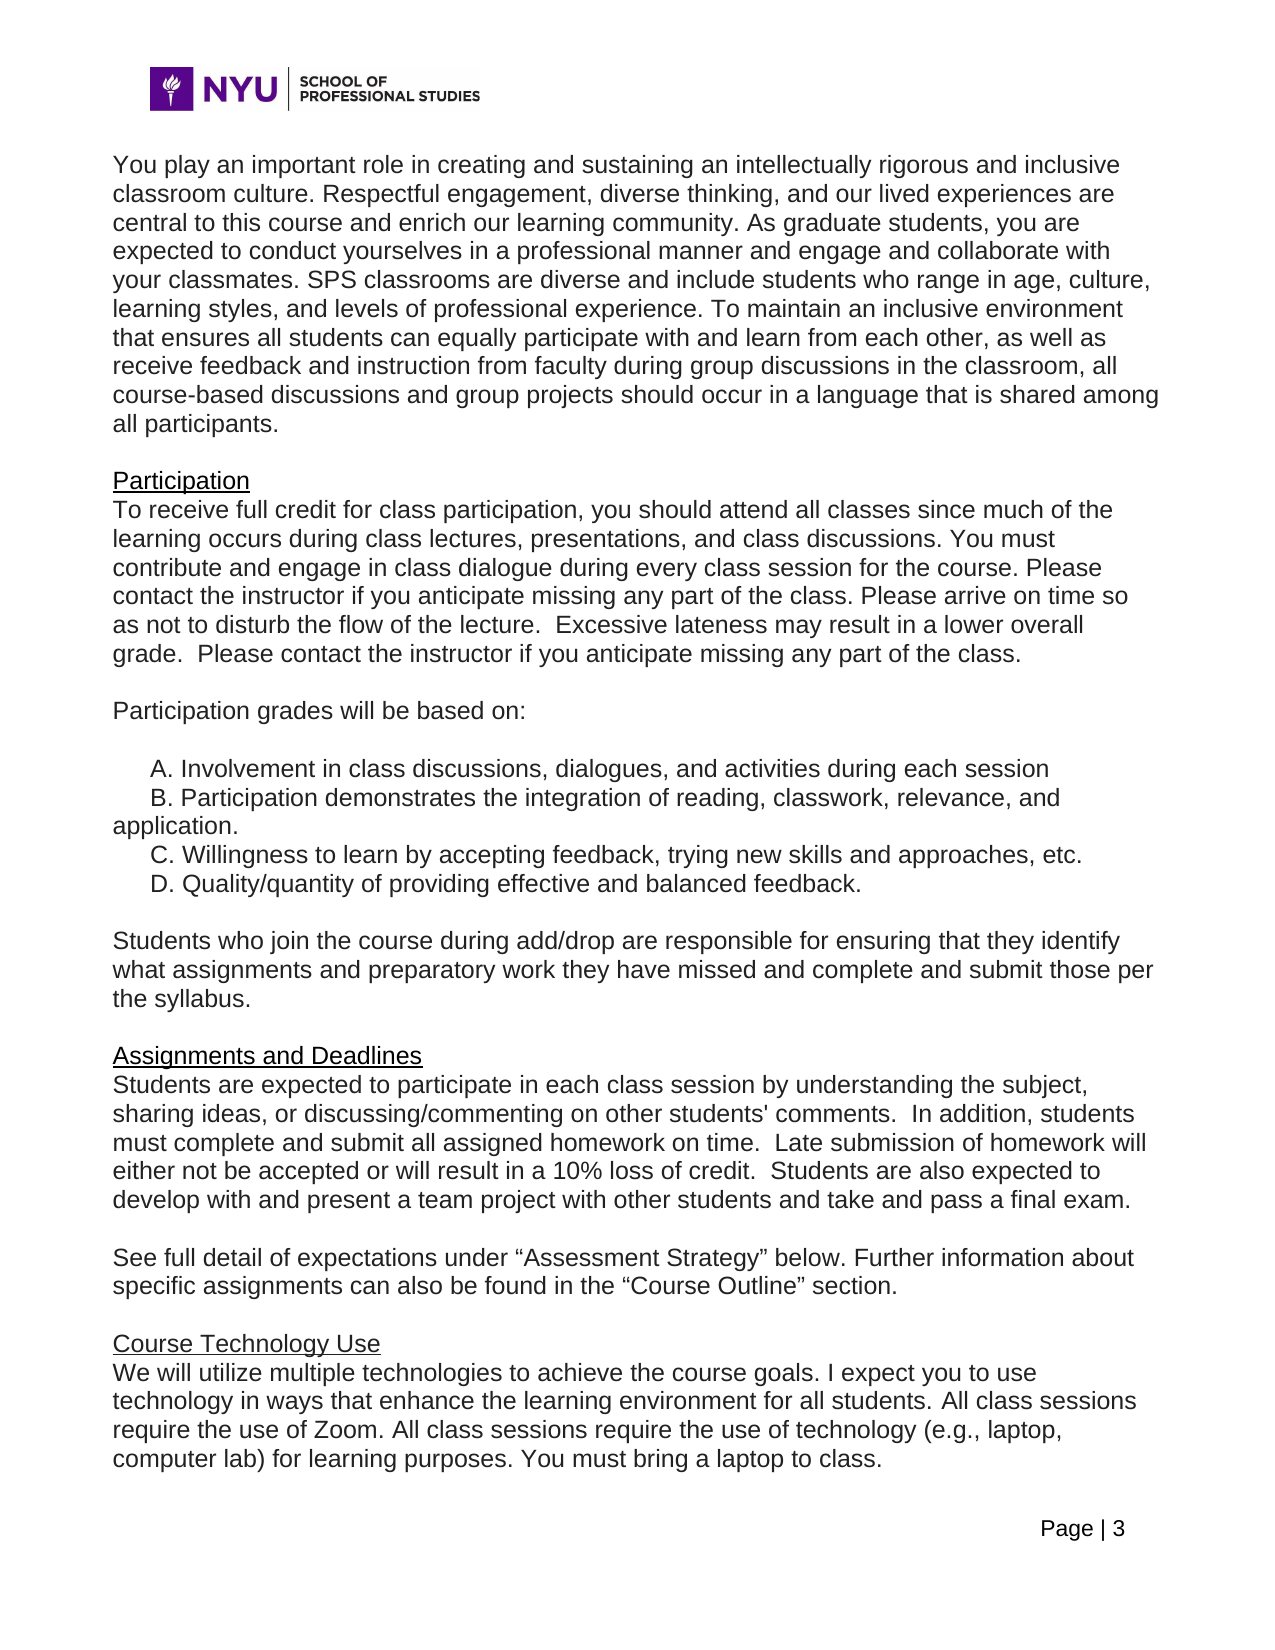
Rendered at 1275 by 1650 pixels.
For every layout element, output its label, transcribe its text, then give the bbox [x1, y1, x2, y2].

text We will utilize multiple technologies to achieve the course goals. I expect you to use technology in ways that enhance the learning environment for all students. All class sessions require the use of Zoom. All class sessions require the use of technology (e.g., laptop, computer lab) for learning purposes. You must bring a laptop to class. [112, 1357, 1162, 1472]
text Students are expected to participate in each class session by understanding the subject, sharing ideas, or discussing/commenting on other students' comments. In addition, students must complete and submit all assigned homework on time. Late submission of homework will either not be accepted or will result in a 10% loss of credit. Students are also expected to develop with and present a team project with other students and take and pass a final exam. [112, 1070, 1162, 1214]
text Participation [112, 466, 1162, 495]
text D. Quality/quantity of providing effective and balanced feedback. [112, 869, 1162, 897]
text C. Willingness to learn by accepting feedback, trying new skills and approaches, etc. [112, 840, 1162, 869]
picture [150, 67, 480, 111]
text You play an important role in creating and sustaining an intellectually rigorous and inclusive classroom culture. Respectful engagement, diverse thinking, and our lived experiences are central to this course and enrich our learning community. As graduate students, you are expected to conduct yourselves in a professional manner and engage and collaborate with your classmates. SPS classrooms are diverse and include students who range in age, culture, learning styles, and levels of professional experience. To maintain an inclusive environment that ensures all students can equally participate with and learn from each other, as well as receive feedback and instruction from faculty during group discussions in the classroom, all course-based discussions and group projects should occur in a language that is shared among all participants. [112, 150, 1162, 437]
text B. Participation demonstrates the integration of reading, classwork, relevance, and application. [112, 782, 1162, 840]
text See full detail of expectations under “Assessment Strategy” below. Further information about specific assignments can also be found in the “Course Outline” section. [112, 1242, 1162, 1300]
text Students who join the course during add/drop are responsible for ensuring that they identify what assignments and preparatory work they have missed and complete and submit those per the syllabus. [112, 926, 1162, 1012]
text A. Involvement in class discussions, dialogues, and activities during each session [112, 754, 1162, 782]
text To receive full credit for class participation, you should attend all classes since much of the learning occurs during class lectures, presentations, and class discussions. You must contribute and engage in class dialogue during every class session for the course. Please contact the instructor if you anticipate missing any part of the class. Please arrive on time so as not to disturb the flow of the lecture. Excessive lateness may result in a lower overall grade. Please contact the instructor if you anticipate missing any part of the class. [112, 495, 1162, 667]
text Assignments and Deadlines [112, 1041, 1162, 1070]
text Course Technology Use [112, 1329, 1162, 1357]
text Participation grades will be based on: [112, 696, 1162, 725]
